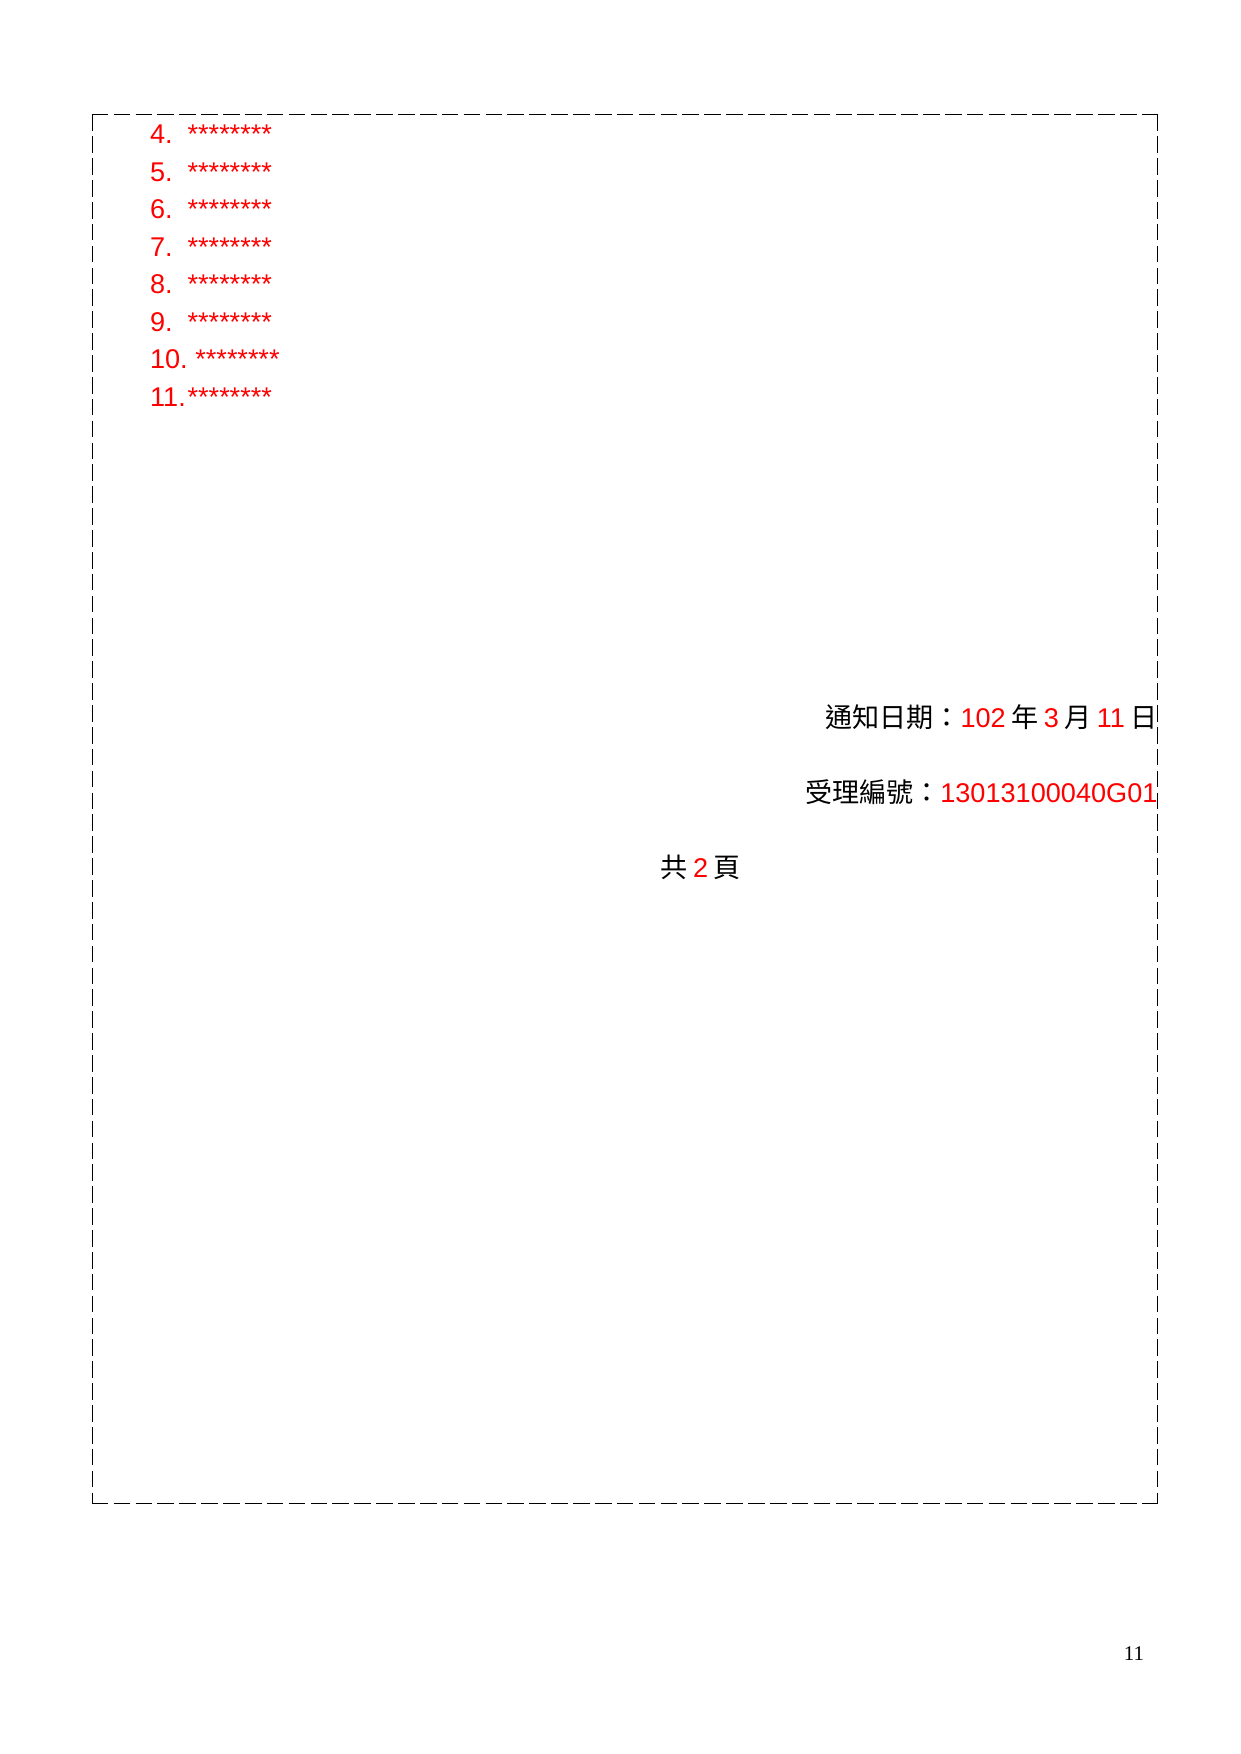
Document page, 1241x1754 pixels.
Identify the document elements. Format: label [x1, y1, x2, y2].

table_header [92, 114, 1157, 1503]
